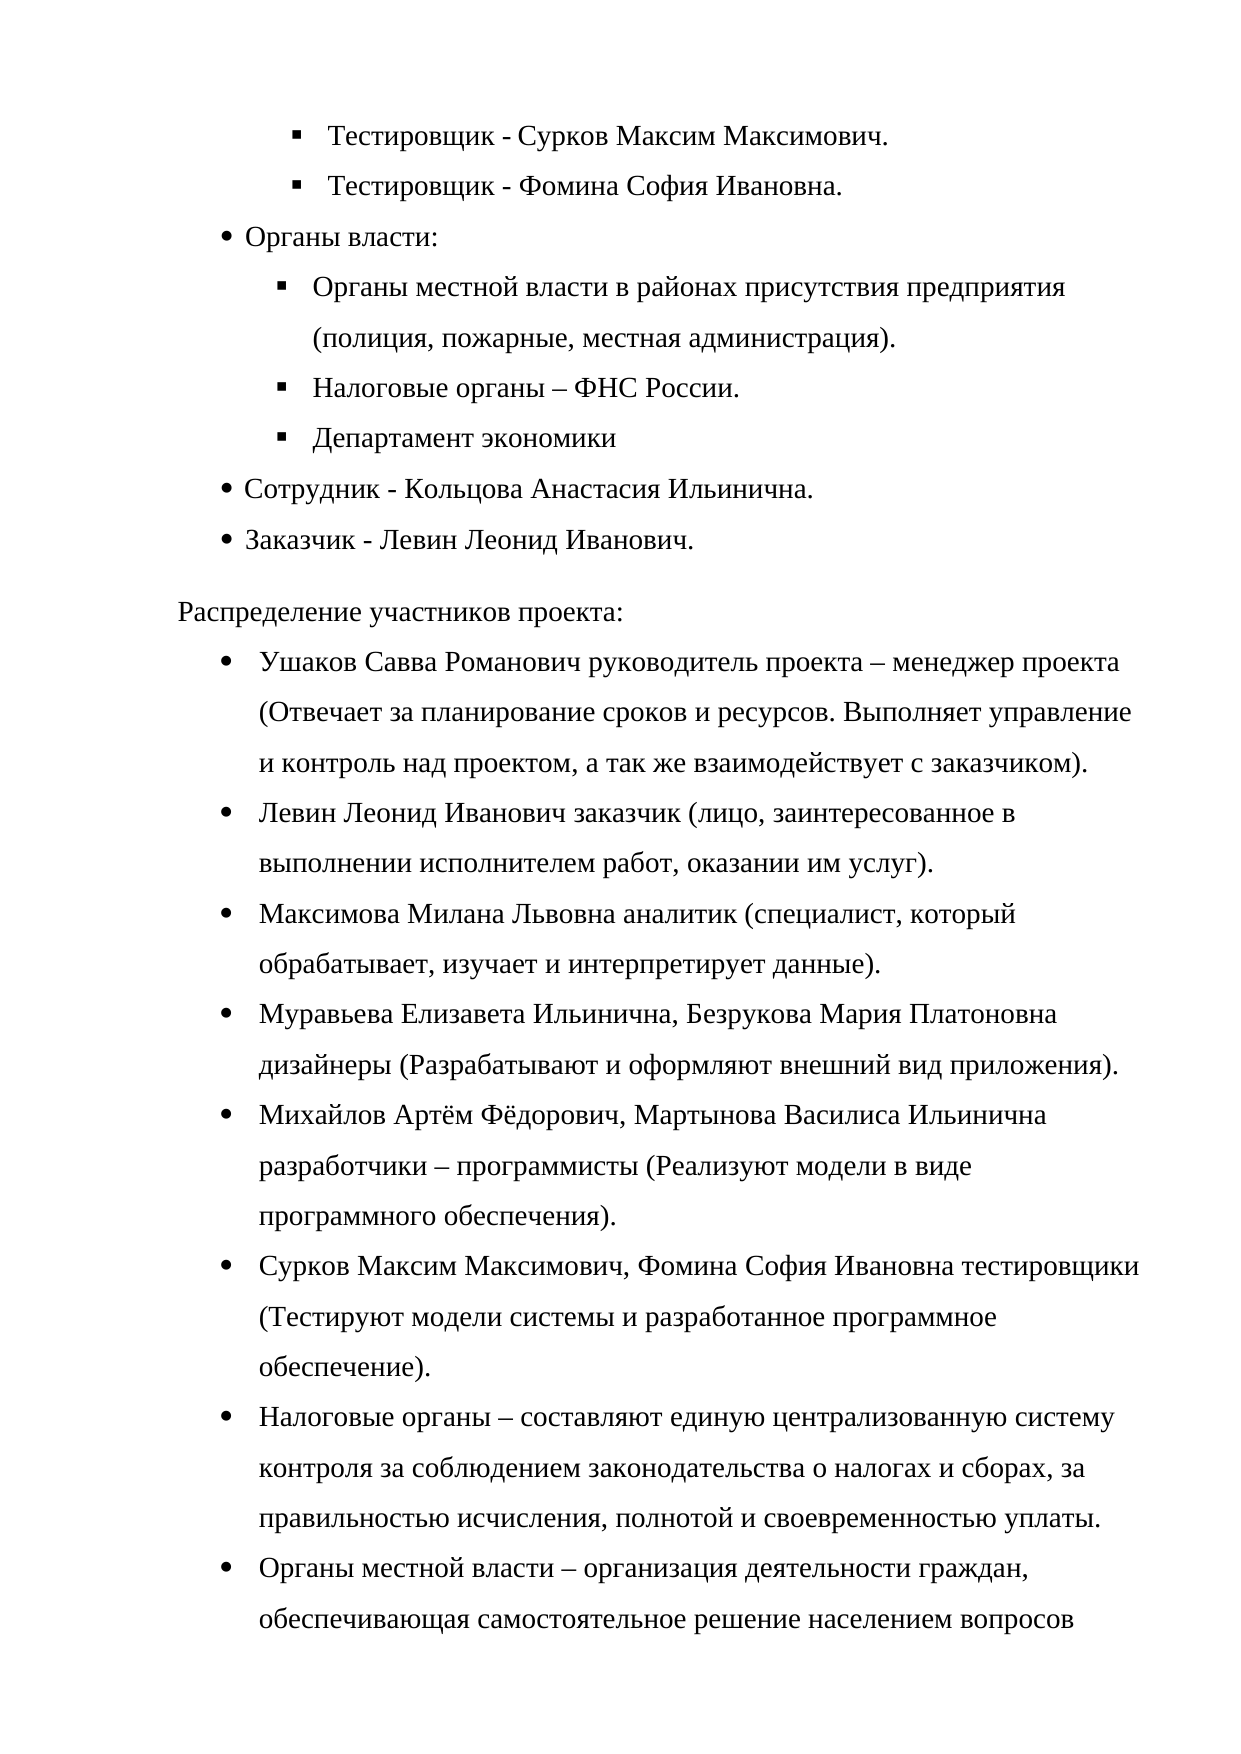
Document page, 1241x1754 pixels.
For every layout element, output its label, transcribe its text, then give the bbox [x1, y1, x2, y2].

list Органы власти: [222, 219, 1152, 253]
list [221, 1550, 1152, 1634]
list Левин Леонид Иванович заказчик (лицо, заинтересованное в выполнении исполнителем работ, оказании им услуг). [221, 795, 1152, 879]
list Налоговые органы – ФНС России. [275, 370, 1152, 404]
list Департамент экономики [275, 421, 1152, 454]
list Сотрудник - Кольцова Анастасия Ильинична. [222, 471, 1152, 504]
list Ушаков Савва Романович руководитель проекта – менеджер проекта (Отвечает за планирование сроков и ресурсов. Выполняет управление и контроль над проектом, а так же взаимодействует с заказчиком). [221, 644, 1152, 778]
list Налоговые органы – составляют единую централизованную систему контроля за соблюдением законодательства о налогах и сборах, за правильностью исчисления, полнотой и своевременностью уплаты. [221, 1399, 1152, 1533]
text Распределение участников проекта: [177, 594, 1152, 627]
list Тестировщик - Сурков Максим Максимович. [290, 118, 1152, 152]
list Сурков Максим Максимович, Фомина София Ивановна тестировщики (Тестируют модели системы и разработанное программное обеспечение). [221, 1248, 1152, 1382]
list Тестировщик - Фомина София Ивановна. [290, 168, 1152, 202]
list Органы местной власти в районах присутствия предприятия (полиция, пожарные, местная администрация). [275, 269, 1152, 353]
list Михайлов Артём Фёдорович, Мартынова Василиса Ильинична разработчики – программисты (Реализуют модели в виде программного обеспечения). [221, 1097, 1152, 1231]
list Максимова Милана Львовна аналитик (специалист, который обрабатывает, изучает и интерпретирует данные). [221, 896, 1152, 980]
list Муравьева Елизавета Ильинична, Безрукова Мария Платоновна дизайнеры (Разрабатывают и оформляют внешний вид приложения). [221, 996, 1152, 1080]
list Заказчик - Левин Леонид Иванович. [222, 522, 1152, 556]
